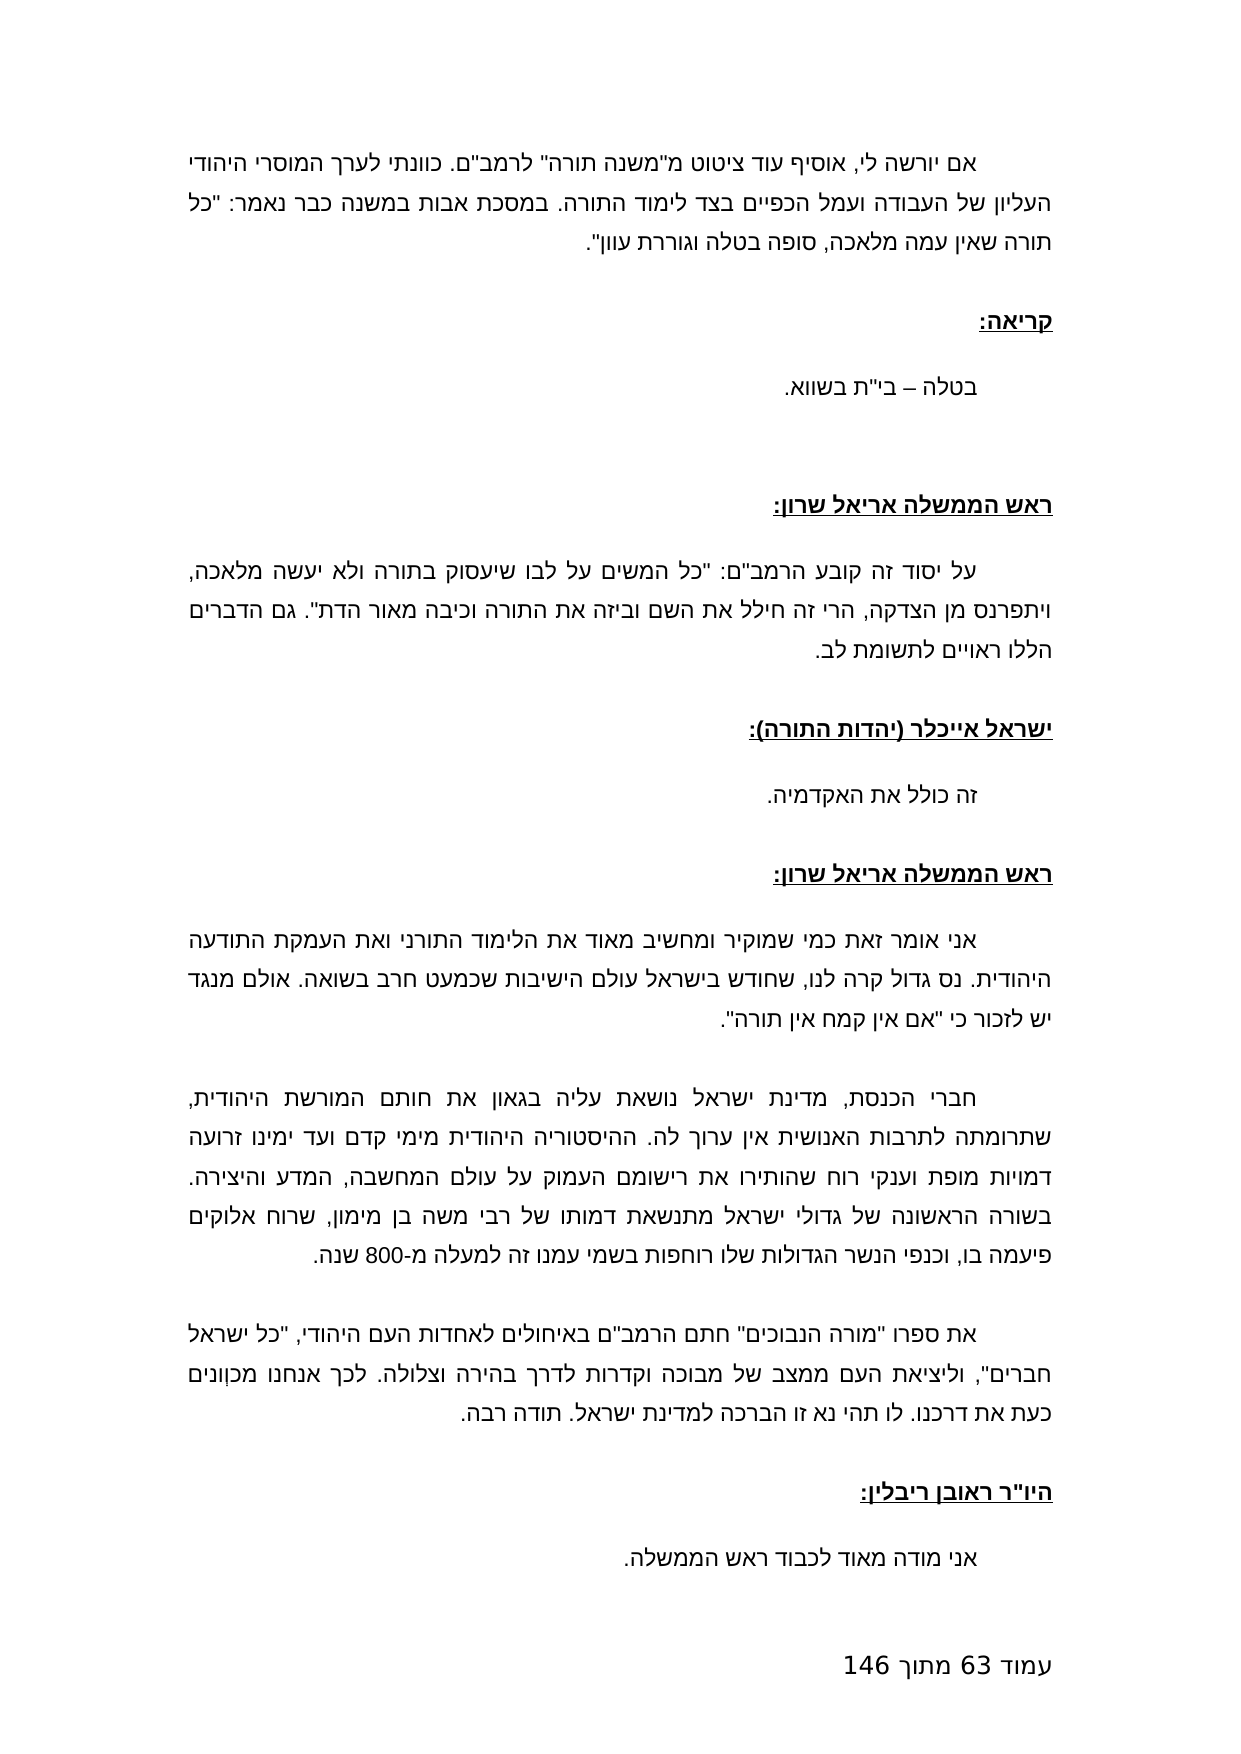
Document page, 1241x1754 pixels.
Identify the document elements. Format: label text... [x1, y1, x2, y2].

text היו"ר ראובן ריבלין: [187, 1479, 1053, 1506]
text בטלה – בי"ת בשווא. [187, 374, 1053, 400]
text אני מודה מאוד לכבוד ראש הממשלה. [187, 1545, 1053, 1571]
text ראש הממשלה אריאל שרון: [187, 861, 1053, 887]
text זה כולל את האקדמיה. [187, 782, 1053, 808]
text אני אומר זאת כמי שמוקיר ומחשיב מאוד את הלימוד התורני ואת העמקת התודעה היהודית. נס גדול קרה לנו, שחודש בישראל עולם הישיבות שכמעט חרב בשואה. אולם מנגד יש לזכור כי "אם אין קמח אין תורה". [187, 927, 1053, 1032]
text חברי הכנסת, מדינת ישראל נושאת עליה בגאון את חותם המורשת היהודית, שתרומתה לתרבות האנושית אין ערוך לה. ההיסטוריה היהודית מימי קדם ועד ימינו זרועה דמויות מופת וענקי רוח שהותירו את רישומם העמוק על עולם המחשבה, המדע והיצירה. בשורה הראשונה של גדולי ישראל מתנשאת דמותו של רבי משה בן מימון, שרוח אלוקים פיעמה בו, וכנפי הנשר הגדולות שלו רוחפות בשמי עמנו זה למעלה מ-800 שנה. [187, 1084, 1053, 1269]
text ישראל אייכלר (יהדות התורה): [187, 716, 1053, 742]
text ראש הממשלה אריאל שרון: [187, 492, 1053, 518]
text קריאה: [187, 308, 1053, 334]
text אם יורשה לי, אוסיף עוד ציטוט מ"משנה תורה" לרמב"ם. כוונתי לערך המוסרי היהודי העליון של העבודה ועמל הכפיים בצד לימוד התורה. במסכת אבות במשנה כבר נאמר: "כל תורה שאין עמה מלאכה, סופה בטלה וגוררת עוון". [187, 150, 1053, 255]
text על יסוד זה קובע הרמב"ם: "כל המשים על לבו שיעסוק בתורה ולא יעשה מלאכה, ויתפרנס מן הצדקה, הרי זה חילל את השם וביזה את התורה וכיבה מאור הדת". גם הדברים הללו ראויים לתשומת לב. [187, 558, 1053, 663]
text את ספרו "מורה הנבוכים" חתם הרמב"ם באיחולים לאחדות העם היהודי, "כל ישראל חברים", וליציאת העם ממצב של מבוכה וקדרות לדרך בהירה וצלולה. לכך אנחנו מכוְונים כעת את דרכנו. לו תהי נא זו הברכה למדינת ישראל. תודה רבה. [187, 1321, 1053, 1427]
